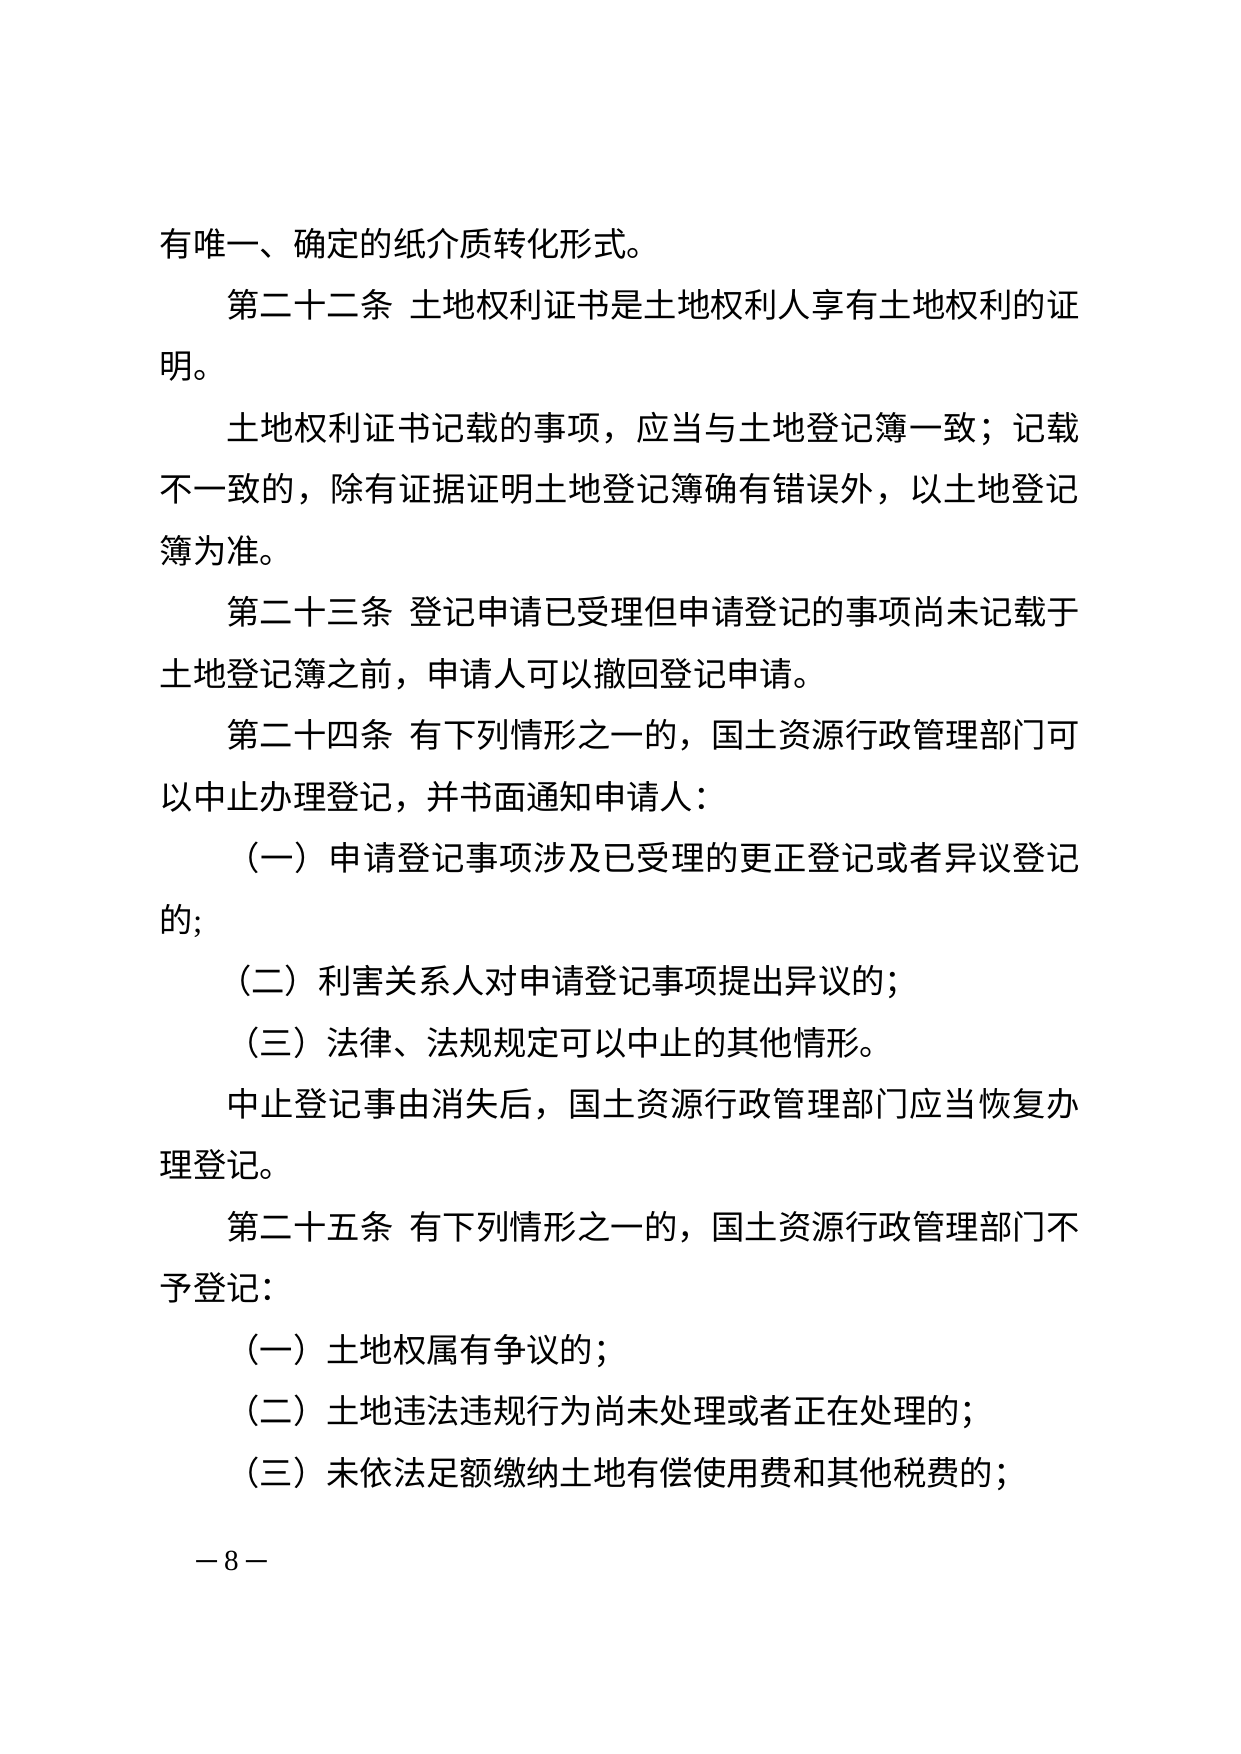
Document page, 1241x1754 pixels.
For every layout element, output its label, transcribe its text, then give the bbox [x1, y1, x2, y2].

text （二）利害关系人对申请登记事项提出异议的； [159, 944, 1081, 1006]
text 第二十三条 登记申请已受理但申请登记的事项尚未记载于土地登记簿之前，申请人可以撤回登记申请。 [159, 576, 1081, 698]
text 第二十四条 有下列情形之一的，国土资源行政管理部门可以中止办理登记，并书面通知申请人： [159, 698, 1081, 821]
text （一）土地权属有争议的； [159, 1313, 1081, 1374]
text 第二十五条 有下列情形之一的，国土资源行政管理部门不予登记： [159, 1190, 1081, 1313]
text （三）未依法足额缴纳土地有偿使用费和其他税费的； [159, 1436, 1081, 1497]
text 第二十二条 土地权利证书是土地权利人享有土地权利的证明。 [159, 268, 1081, 391]
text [159, 207, 1081, 268]
text （三）法律、法规规定可以中止的其他情形。 [159, 1006, 1081, 1067]
text 中止登记事由消失后，国土资源行政管理部门应当恢复办理登记。 [159, 1067, 1081, 1190]
text 土地权利证书记载的事项，应当与土地登记簿一致；记载不一致的，除有证据证明土地登记簿确有错误外，以土地登记簿为准。 [159, 391, 1081, 576]
text （一）申请登记事项涉及已受理的更正登记或者异议登记的; [159, 821, 1081, 944]
text （二）土地违法违规行为尚未处理或者正在处理的； [159, 1374, 1081, 1436]
